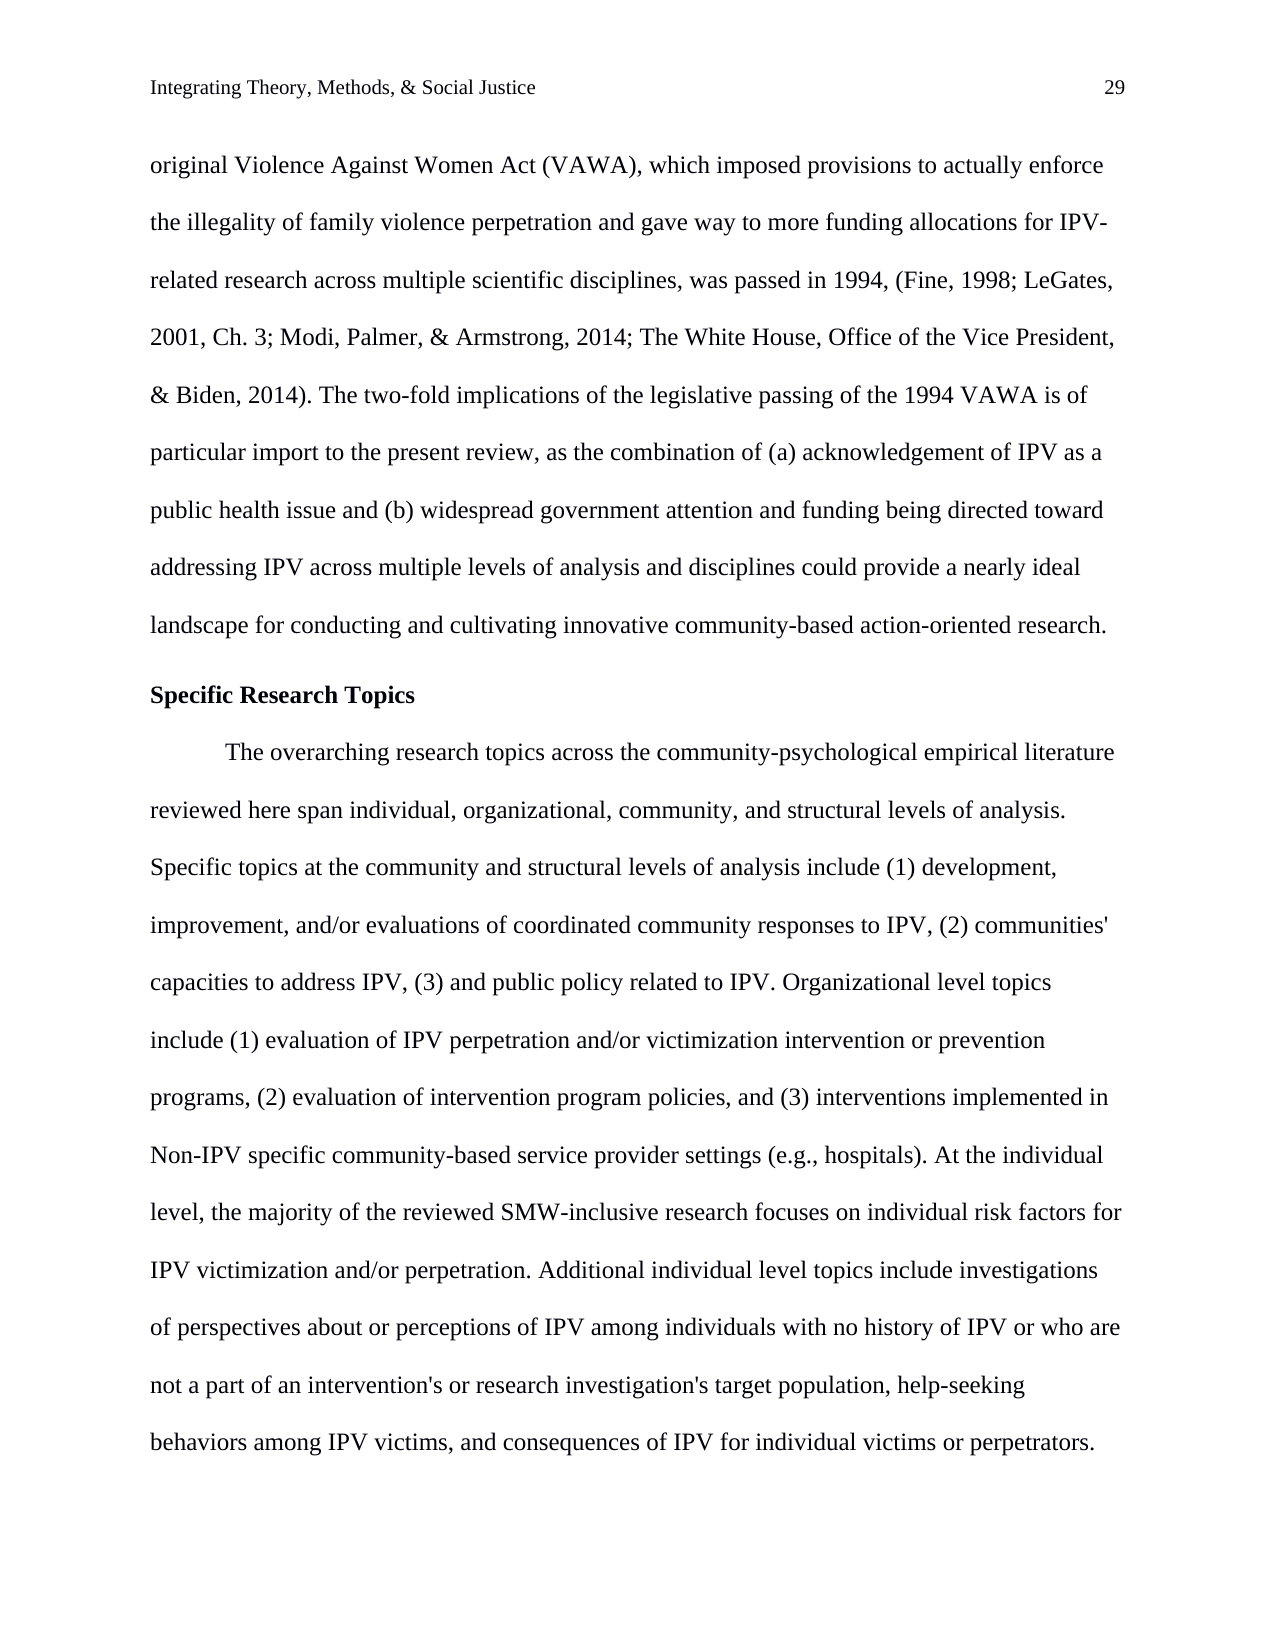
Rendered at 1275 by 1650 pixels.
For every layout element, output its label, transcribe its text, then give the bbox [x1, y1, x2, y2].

text The overarching research topics across the community-psychological empirical literature reviewed here span individual, organizational, community, and structural levels of analysis. Specific topics at the community and structural levels of analysis include (1) development, improvement, and/or evaluations of coordinated community responses to IPV, (2) communities' capacities to address IPV, (3) and public policy related to IPV. Organizational level topics include (1) evaluation of IPV perpetration and/or victimization intervention or prevention programs, (2) evaluation of intervention program policies, and (3) interventions implemented in Non-IPV specific community-based service provider settings (e.g., hospitals). At the individual level, the majority of the reviewed SMW-inclusive research focuses on individual risk factors for IPV victimization and/or perpetration. Additional individual level topics include investigations of perspectives about or perceptions of IPV among individuals with no history of IPV or who are not a part of an intervention's or research investigation's target population, help-seeking behaviors among IPV victims, and consequences of IPV for individual victims or perpetrators. [150, 737, 1125, 1456]
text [150, 150, 1125, 639]
subtitle Specific Research Topics [150, 680, 1125, 709]
